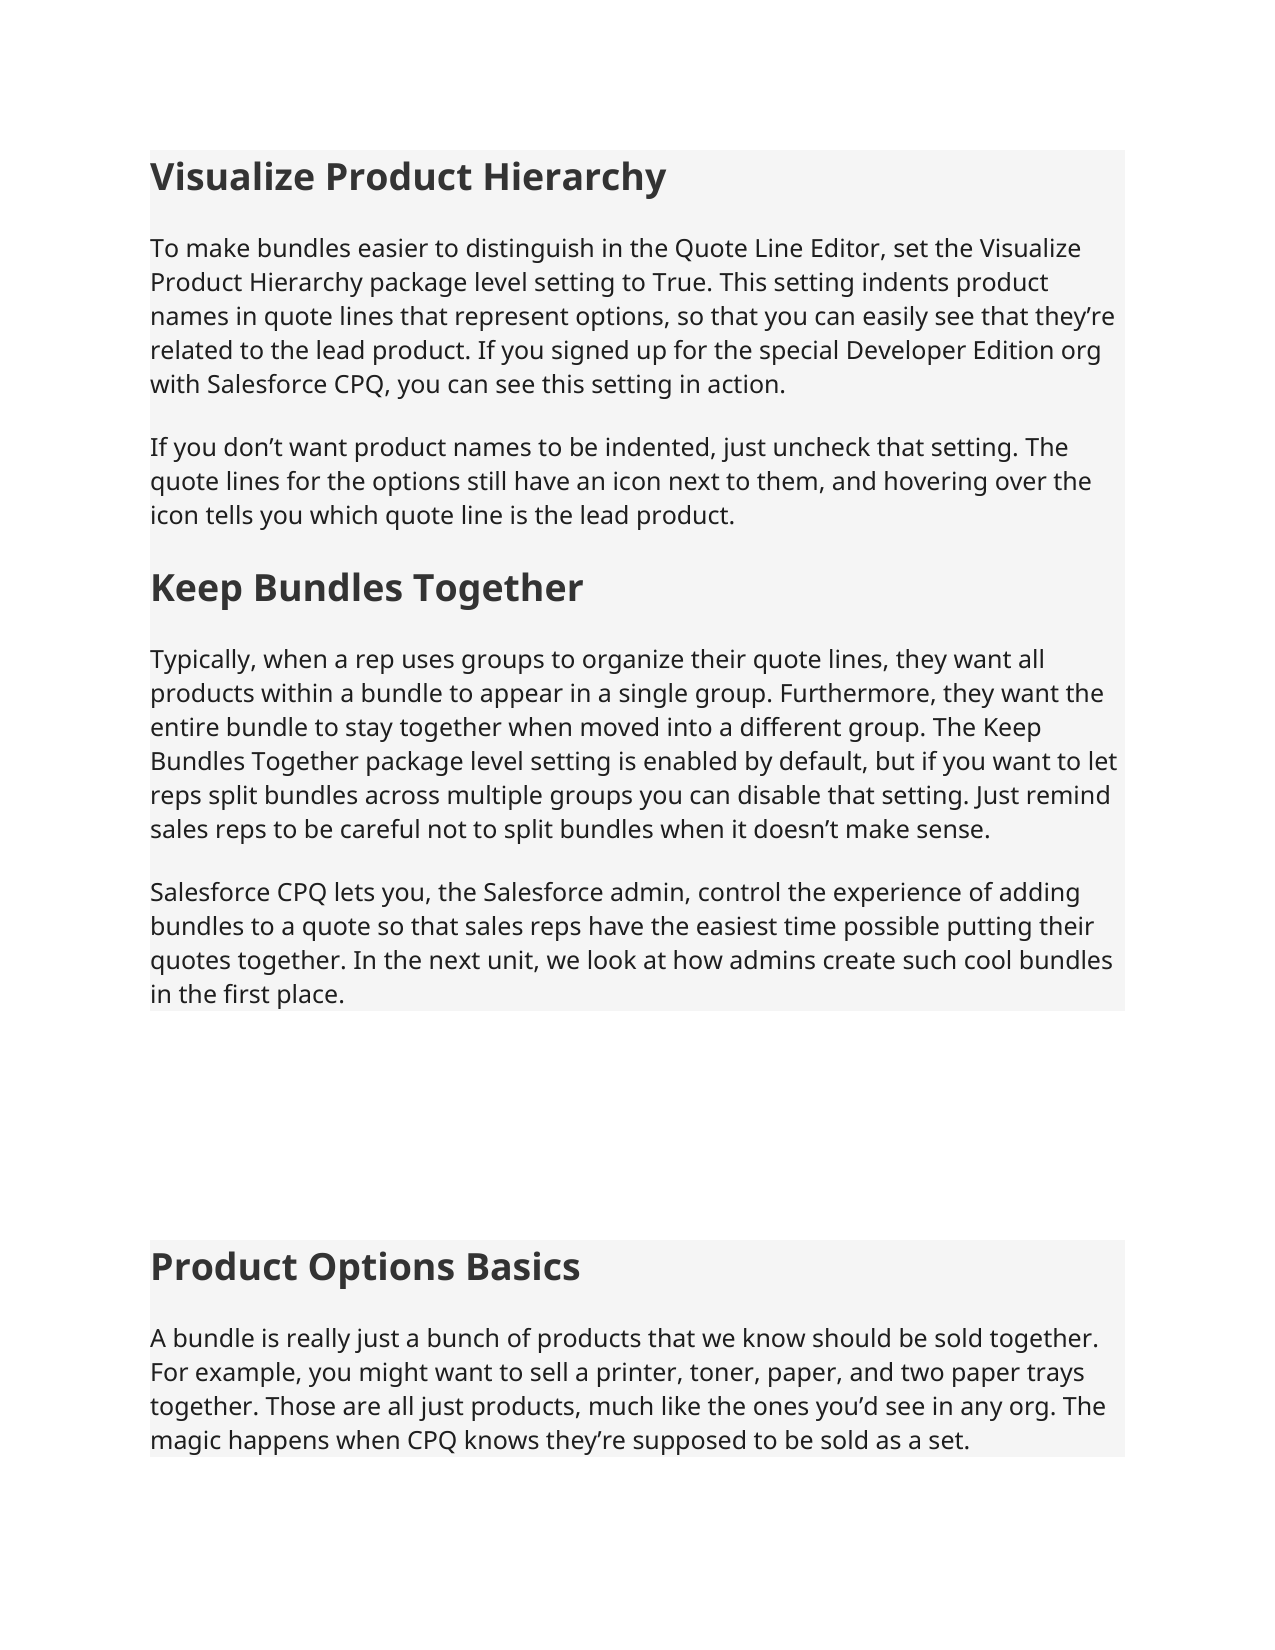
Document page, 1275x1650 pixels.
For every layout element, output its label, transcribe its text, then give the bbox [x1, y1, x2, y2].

text Salesforce CPQ lets you, the Salesforce admin, control the experience of adding bundles to a quote so that sales reps have the easiest time possible putting their quotes together. In the next unit, we look at how admins create such cool bundles in the first place. [150, 875, 1125, 1011]
text To make bundles easier to distinguish in the Quote Line Editor, set the Visualize Product Hierarchy package level setting to True. This setting indents product names in quote lines that represent options, so that you can easily see that they’re related to the lead product. If you signed up for the special Developer Edition org with Salesforce CPQ, you can see this setting in action. [150, 230, 1125, 401]
text A bundle is really just a bunch of products that we know should be sold together. For example, you might want to sell a printer, toner, paper, and two paper trays together. Those are all just products, much like the ones you’d see in any org. The magic happens when CPQ knows they’re supposed to be sold as a set. [150, 1320, 1125, 1457]
text Typically, when a rep uses groups to organize their quote lines, they want all products within a bundle to appear in a single group. Furthermore, they want the entire bundle to stay together when moved into a different group. The Keep Bundles Together package level setting is enabled by default, but if you want to let reps split bundles across multiple groups you can disable that setting. Just remind sales reps to be careful not to split bundles when it doesn’t make sense. [150, 641, 1125, 846]
subtitle Keep Bundles Together [150, 561, 1125, 612]
subtitle Product Options Basics [150, 1240, 1125, 1291]
subtitle Visualize Product Hierarchy [150, 150, 1125, 201]
text If you don’t want product names to be indented, just uncheck that setting. The quote lines for the options still have an icon next to them, and hovering over the icon tells you which quote line is the lead product. [150, 430, 1125, 532]
